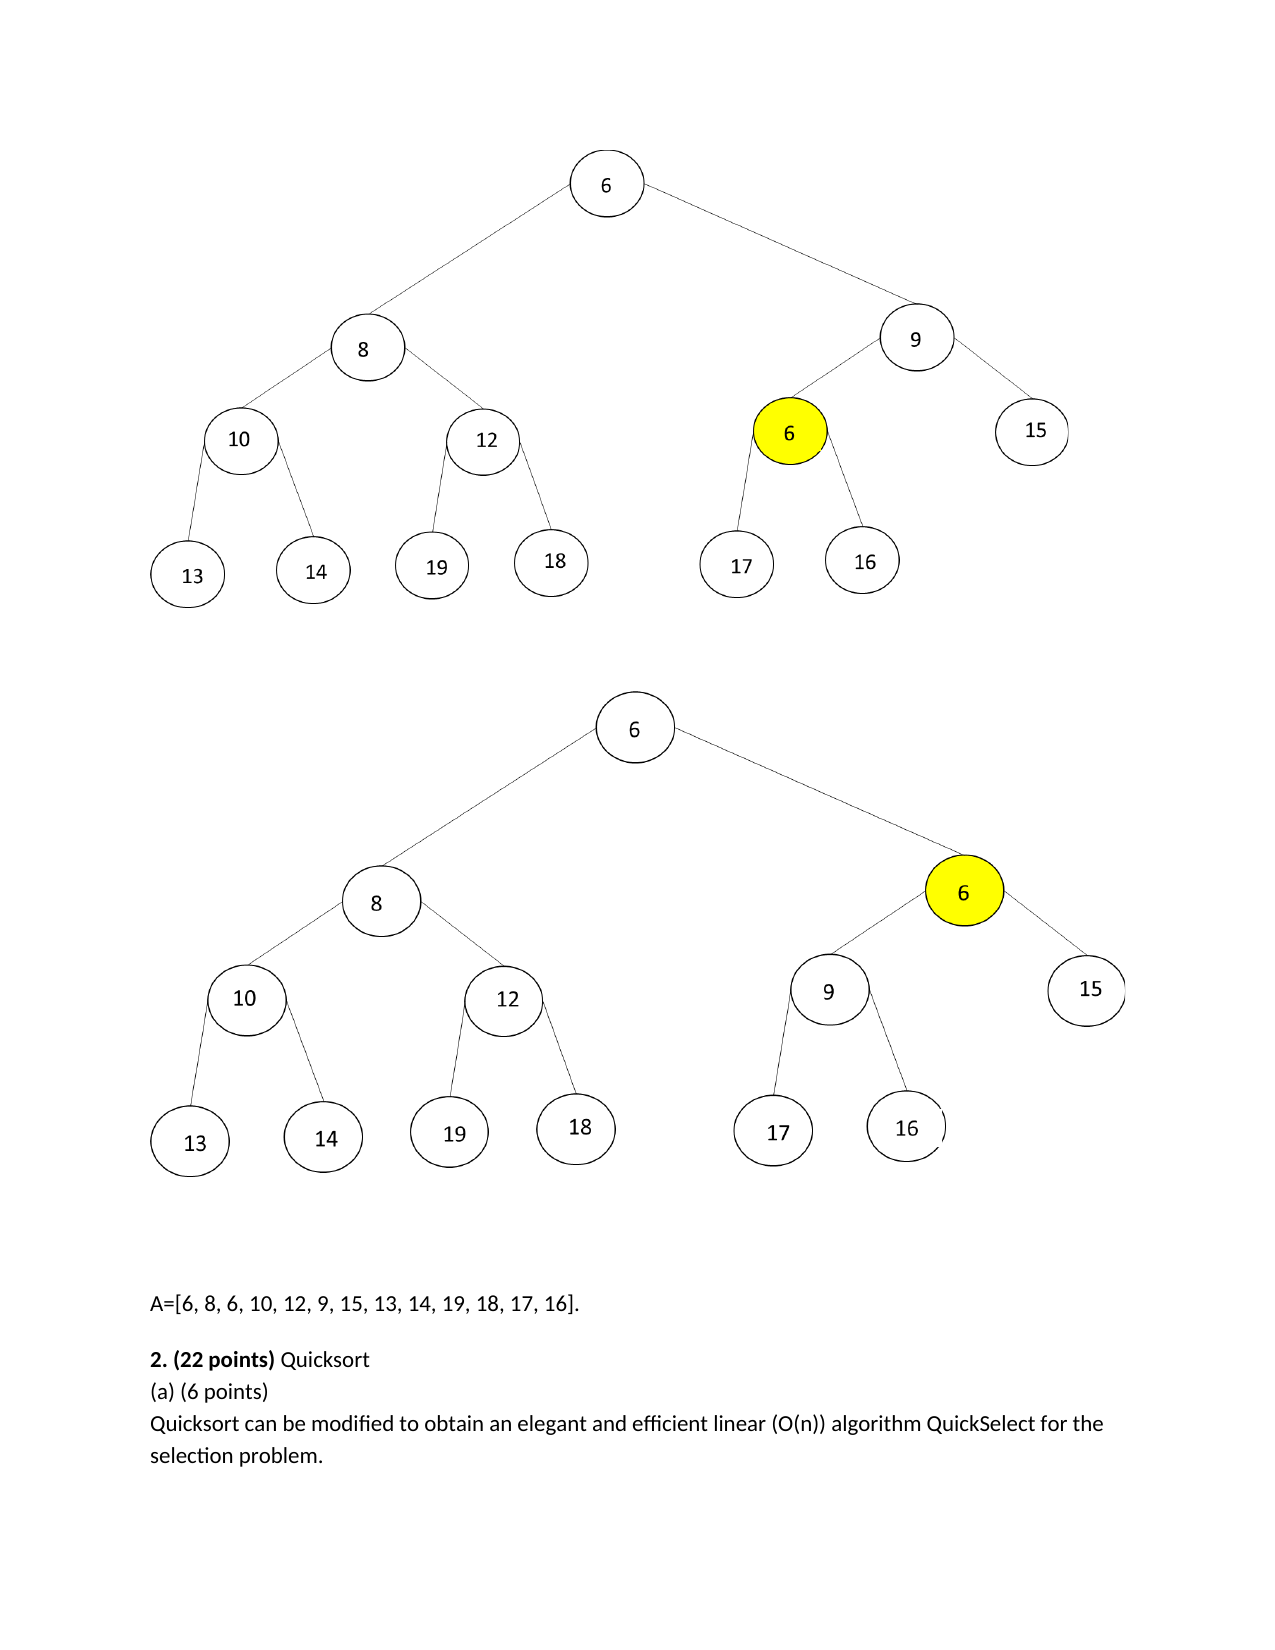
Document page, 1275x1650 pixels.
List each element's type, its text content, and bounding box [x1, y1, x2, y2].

picture [150, 150, 1069, 608]
picture [150, 691, 1125, 1177]
text A=[6, 8, 6, 10, 12, 9, 15, 13, 14, 19, 18, 17, 16]. [150, 1289, 1125, 1317]
text 2. (22 points) Quicksort [150, 1345, 1125, 1373]
text (a) (6 points) [150, 1377, 1125, 1405]
text Quicksort can be modified to obtain an elegant and efficient linear (O(n)) algorithm QuickSelect for the selection problem. [150, 1409, 1125, 1469]
